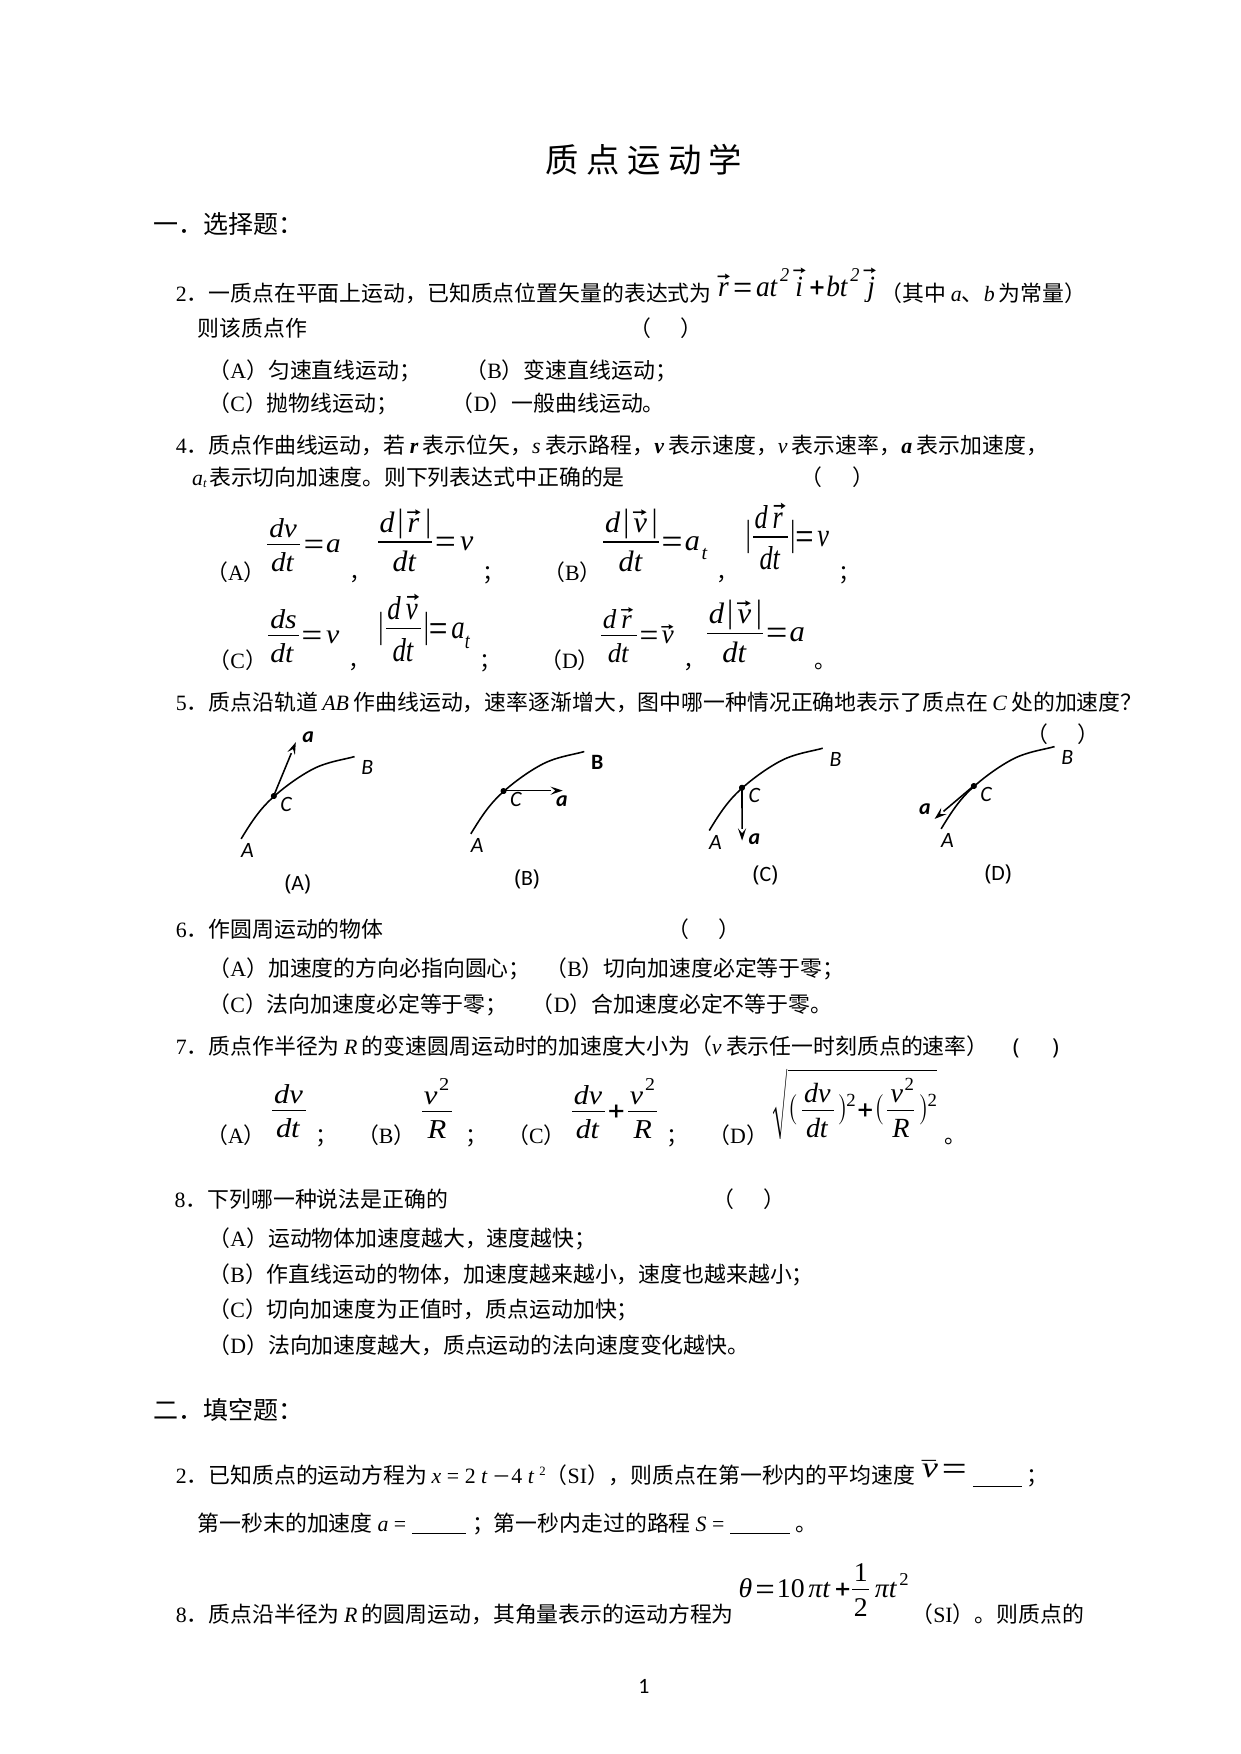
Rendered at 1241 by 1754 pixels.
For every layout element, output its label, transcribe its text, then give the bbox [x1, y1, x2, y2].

text 则该质点作 （ ） [154, 311, 1134, 343]
text 6．作圆周运动的物体 （ ） [154, 912, 1134, 944]
text 7．质点作半径为R的变速圆周运动时的加速度大小为（v表示任一时刻质点的速率） ( ) [154, 1029, 1134, 1061]
text 8．下列哪一种说法是正确的 （ ） [174, 1182, 1134, 1214]
text 质 点 运 动 学 [154, 125, 1134, 190]
text （A）运动物体加速度越大，速度越快； [154, 1221, 1134, 1253]
text （B）作直线运动的物体，加速度越来越小，速度也越来越小； [154, 1256, 1134, 1289]
text 2．一质点在平面上运动，已知质点位置矢量的表达式为 （其中a、b为常量） [154, 265, 1134, 308]
text 一．选择题： [154, 190, 1134, 255]
text at表示切向加速度。则下列表达式中正确的是 （ ） [176, 460, 1134, 492]
text （C）切向加速度为正值时，质点运动加快； [154, 1292, 1134, 1324]
text 4．质点作曲线运动，若r表示位矢，s表示路程，v表示速度，v表示速率，a表示加速度， [176, 427, 1134, 460]
text （C）抛物线运动； （D）一般曲线运动。 [154, 385, 1134, 418]
text （D）法向加速度越大，质点运动的法向速度变化越快。 [154, 1328, 1134, 1360]
text （A）匀速直线运动； （B）变速直线运动； [154, 353, 1134, 385]
text 第一秒末的加速度 a = ；第一秒内走过的路程 S = 。 [154, 1506, 1134, 1538]
text 二．填空题： [154, 1376, 1134, 1441]
text （A） ， ； （B） ， ； [195, 499, 1134, 587]
text （A） ； （B） ； （C） ； （D） 。 [195, 1068, 1134, 1150]
text 5．质点沿轨道AB作曲线运动，速率逐渐增大，图中哪一种情况正确地表示了质点在C处的加速度？ [176, 684, 1134, 717]
text （C） ， ； （D） ， 。 [154, 590, 1134, 675]
text （C）法向加速度必定等于零； （D）合加速度必定不等于零。 [154, 987, 1134, 1019]
text （A）加速度的方向必指向圆心； （B）切向加速度必定等于零； [154, 951, 1134, 983]
text （ ） [195, 717, 1134, 749]
text 8．质点沿半径为R的圆周运动，其角量表示的运动方程为 （SI）。则质点的 [154, 1544, 1134, 1642]
text 2．已知质点的运动方程为x = 2 t －4 t 2（SI），则质点在第一秒内的平均速度 ； [154, 1451, 1134, 1490]
